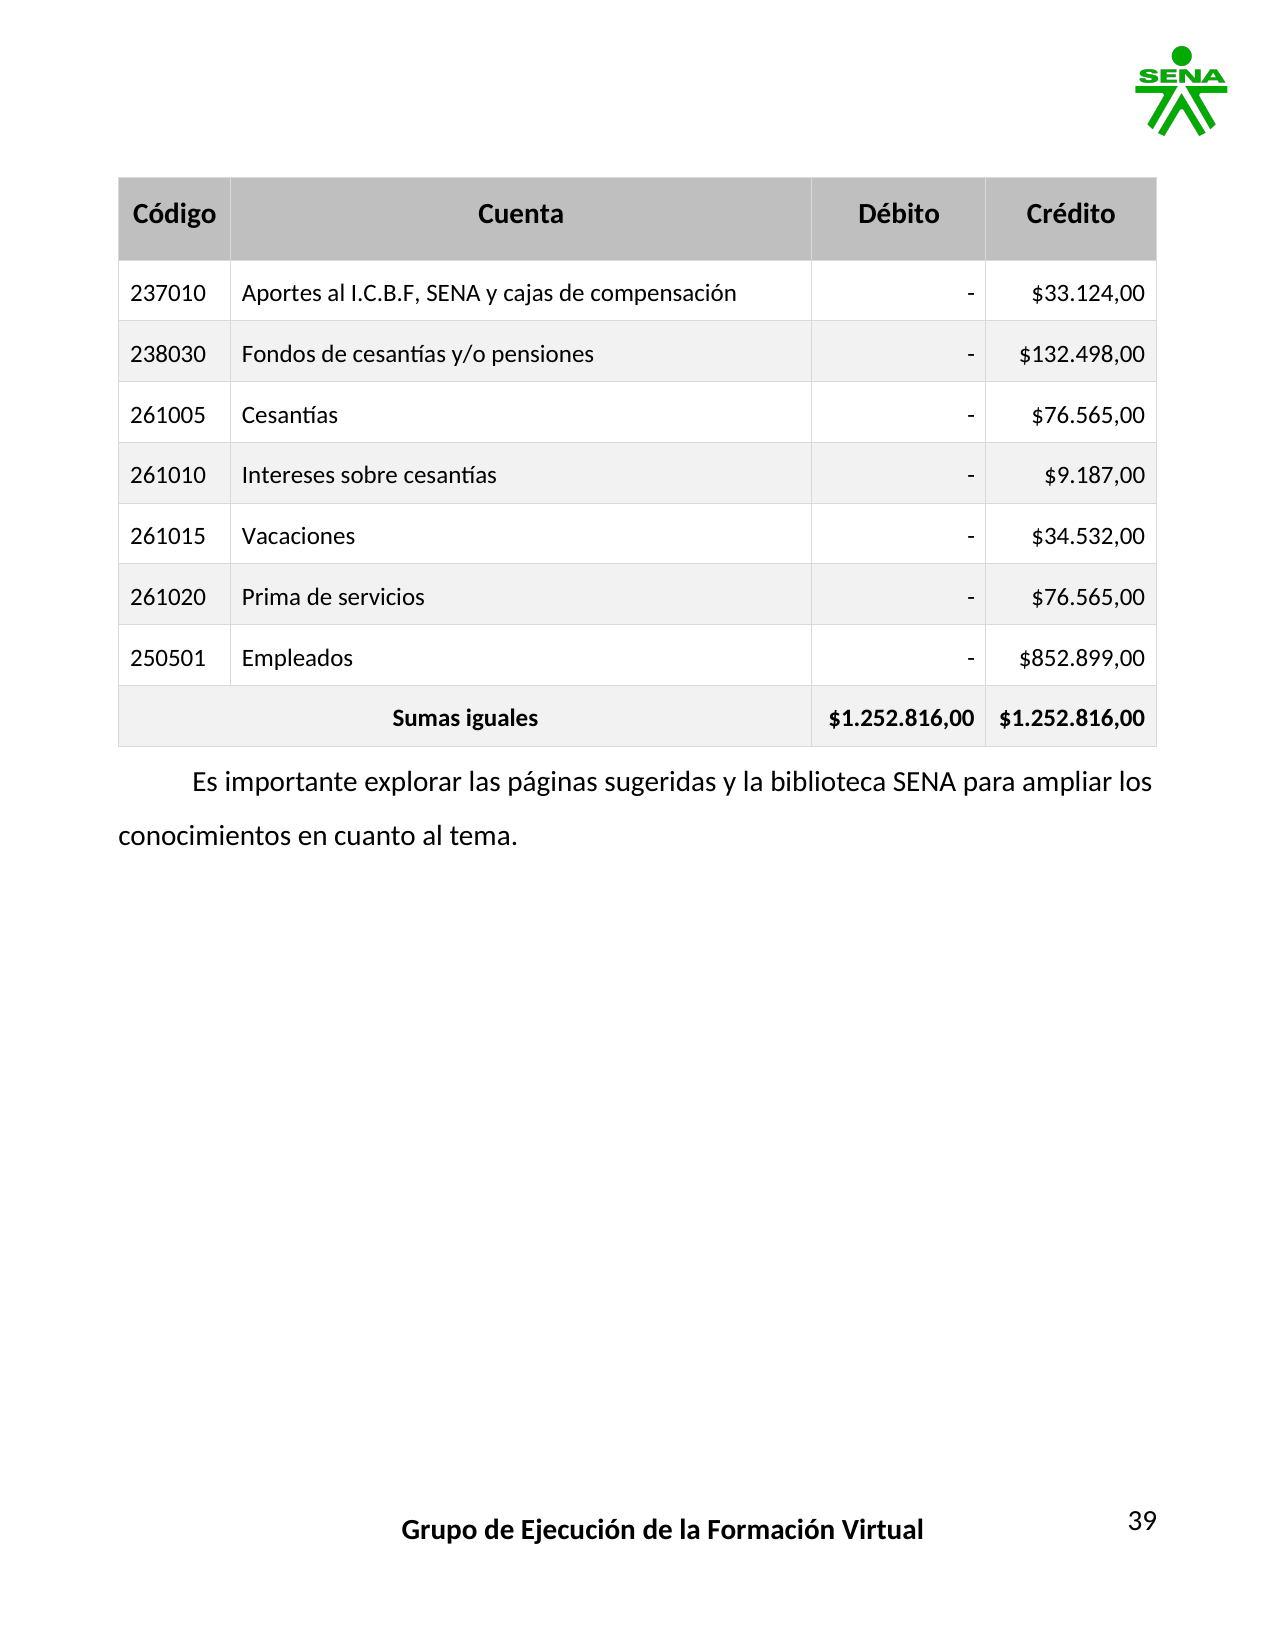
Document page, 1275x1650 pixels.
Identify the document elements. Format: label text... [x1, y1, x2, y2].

picture [1135, 46, 1228, 136]
table_header Crédito [986, 178, 1156, 260]
table_cell $852.899,00 [986, 625, 1156, 685]
text Es importante explorar las páginas sugeridas y la biblioteca SENA para ampliar los conocimientos en cuanto al tema. [118, 763, 1157, 852]
table_cell 261015 [119, 504, 230, 563]
table_cell 238030 [119, 321, 230, 381]
table_cell Aportes al I.C.B.F, SENA y cajas de compensación [231, 261, 811, 320]
table_cell $1.252.816,00 [812, 686, 985, 746]
table_cell $9.187,00 [986, 443, 1156, 503]
table_cell Vacaciones [231, 504, 811, 563]
table_cell $76.565,00 [986, 382, 1156, 442]
table_cell Intereses sobre cesantías [231, 443, 811, 503]
table_cell - [812, 261, 985, 320]
table_cell $1.252.816,00 [986, 686, 1156, 746]
table_cell 261010 [119, 443, 230, 503]
table_cell $33.124,00 [986, 261, 1156, 320]
table_cell Cesantías [231, 382, 811, 442]
table_cell - [812, 443, 985, 503]
table_header Débito [812, 178, 985, 260]
table_cell Empleados [231, 625, 811, 685]
table_cell - [812, 504, 985, 563]
table_cell $34.532,00 [986, 504, 1156, 563]
table_cell Prima de servicios [231, 564, 811, 624]
table_cell 237010 [119, 261, 230, 320]
table_cell $76.565,00 [986, 564, 1156, 624]
table_header Cuenta [231, 178, 811, 260]
table_cell 261020 [119, 564, 230, 624]
table_cell 250501 [119, 625, 230, 685]
table_cell - [812, 321, 985, 381]
table_cell Fondos de cesantías y/o pensiones [231, 321, 811, 381]
table_cell - [812, 564, 985, 624]
table_cell - [812, 625, 985, 685]
table_cell $132.498,00 [986, 321, 1156, 381]
table_cell - [812, 382, 985, 442]
table_header Código [119, 178, 230, 260]
table_cell Sumas iguales [119, 686, 811, 746]
table_cell 261005 [119, 382, 230, 442]
